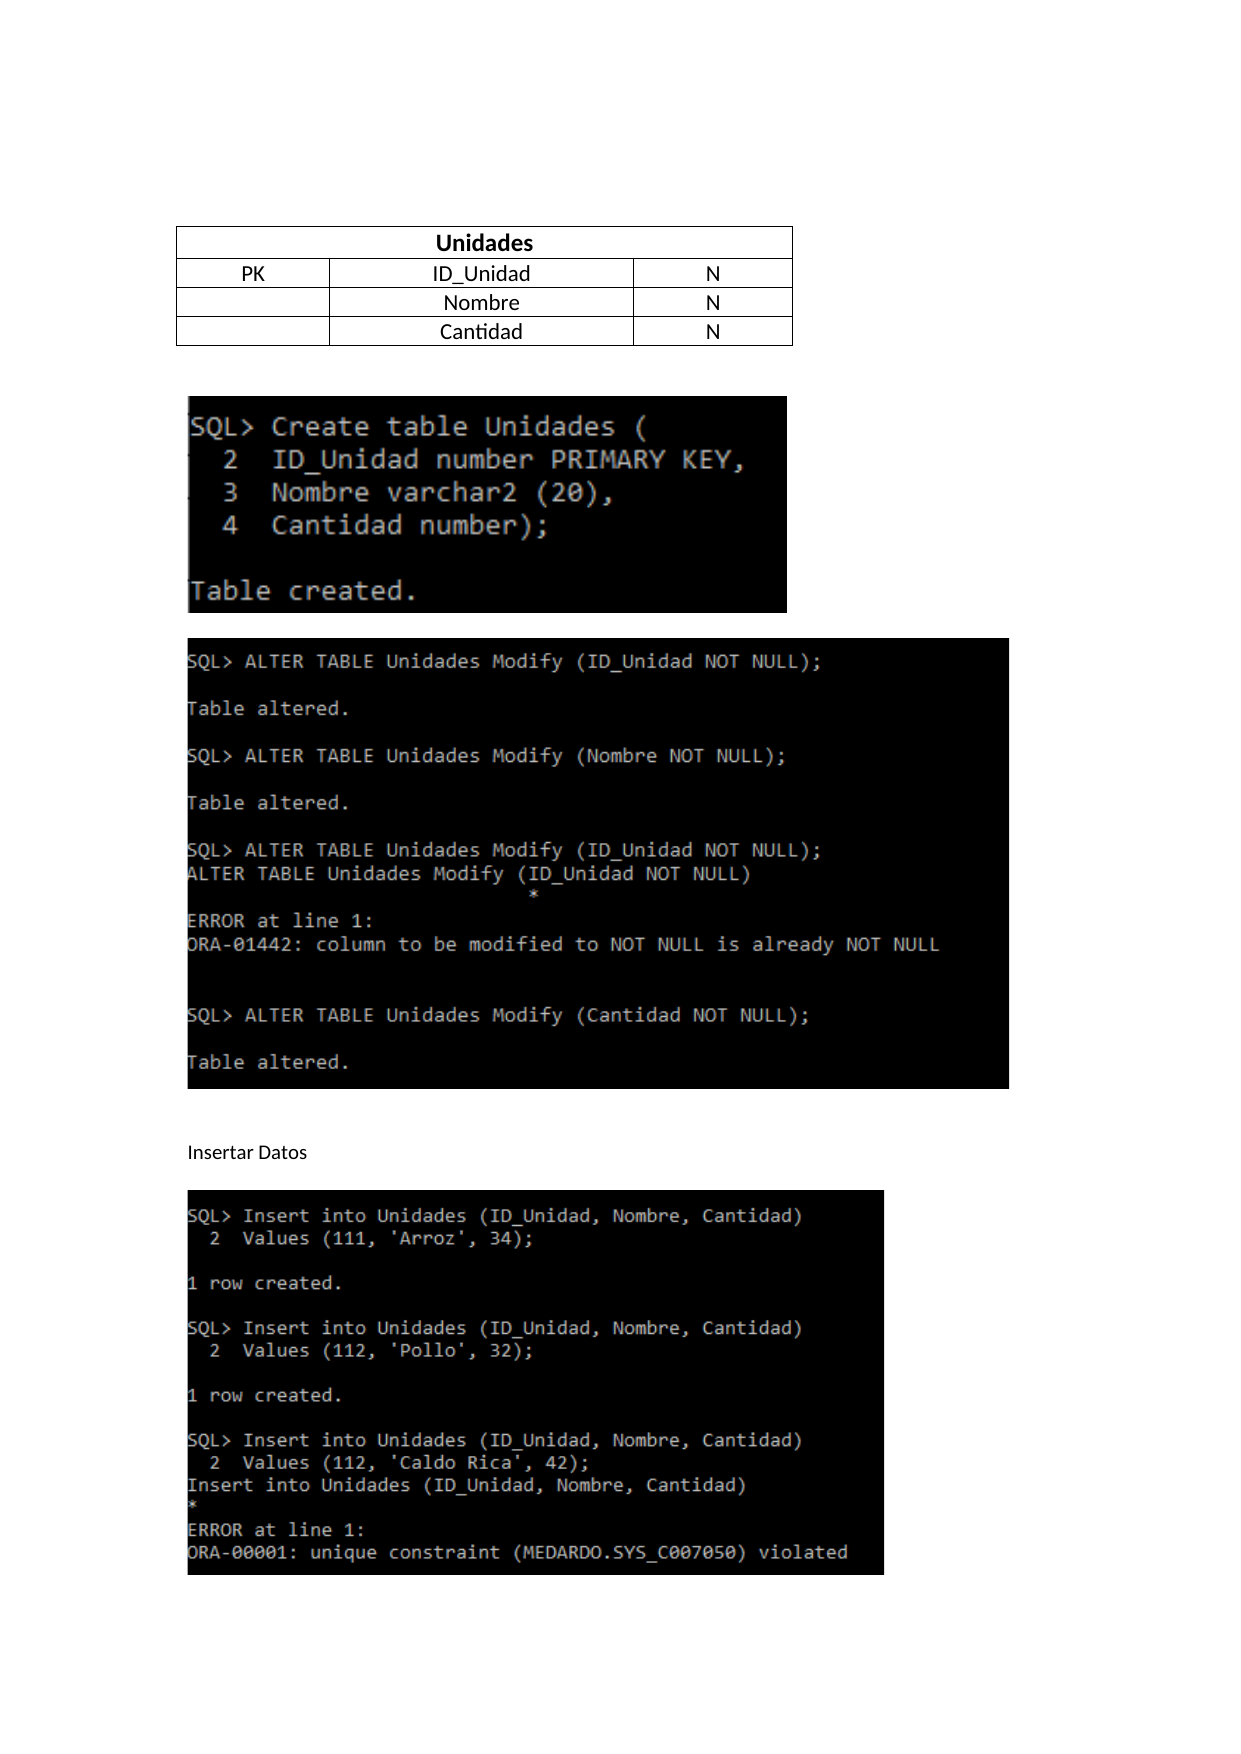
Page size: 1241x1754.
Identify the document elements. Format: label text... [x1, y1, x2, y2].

table_cell [177, 317, 329, 345]
table_cell PK [177, 259, 329, 287]
table_header Unidades [177, 227, 792, 258]
table_cell Nombre [330, 288, 633, 316]
table_cell [177, 288, 329, 316]
table_cell Cantidad [330, 317, 633, 345]
table_cell ID_Unidad [330, 259, 633, 287]
table_cell N [634, 288, 792, 316]
text Insertar Datos [187, 1139, 1053, 1165]
picture [187, 638, 1010, 1089]
picture [187, 1190, 885, 1575]
picture [187, 396, 787, 613]
table_cell N [634, 317, 792, 345]
table_cell N [634, 259, 792, 287]
